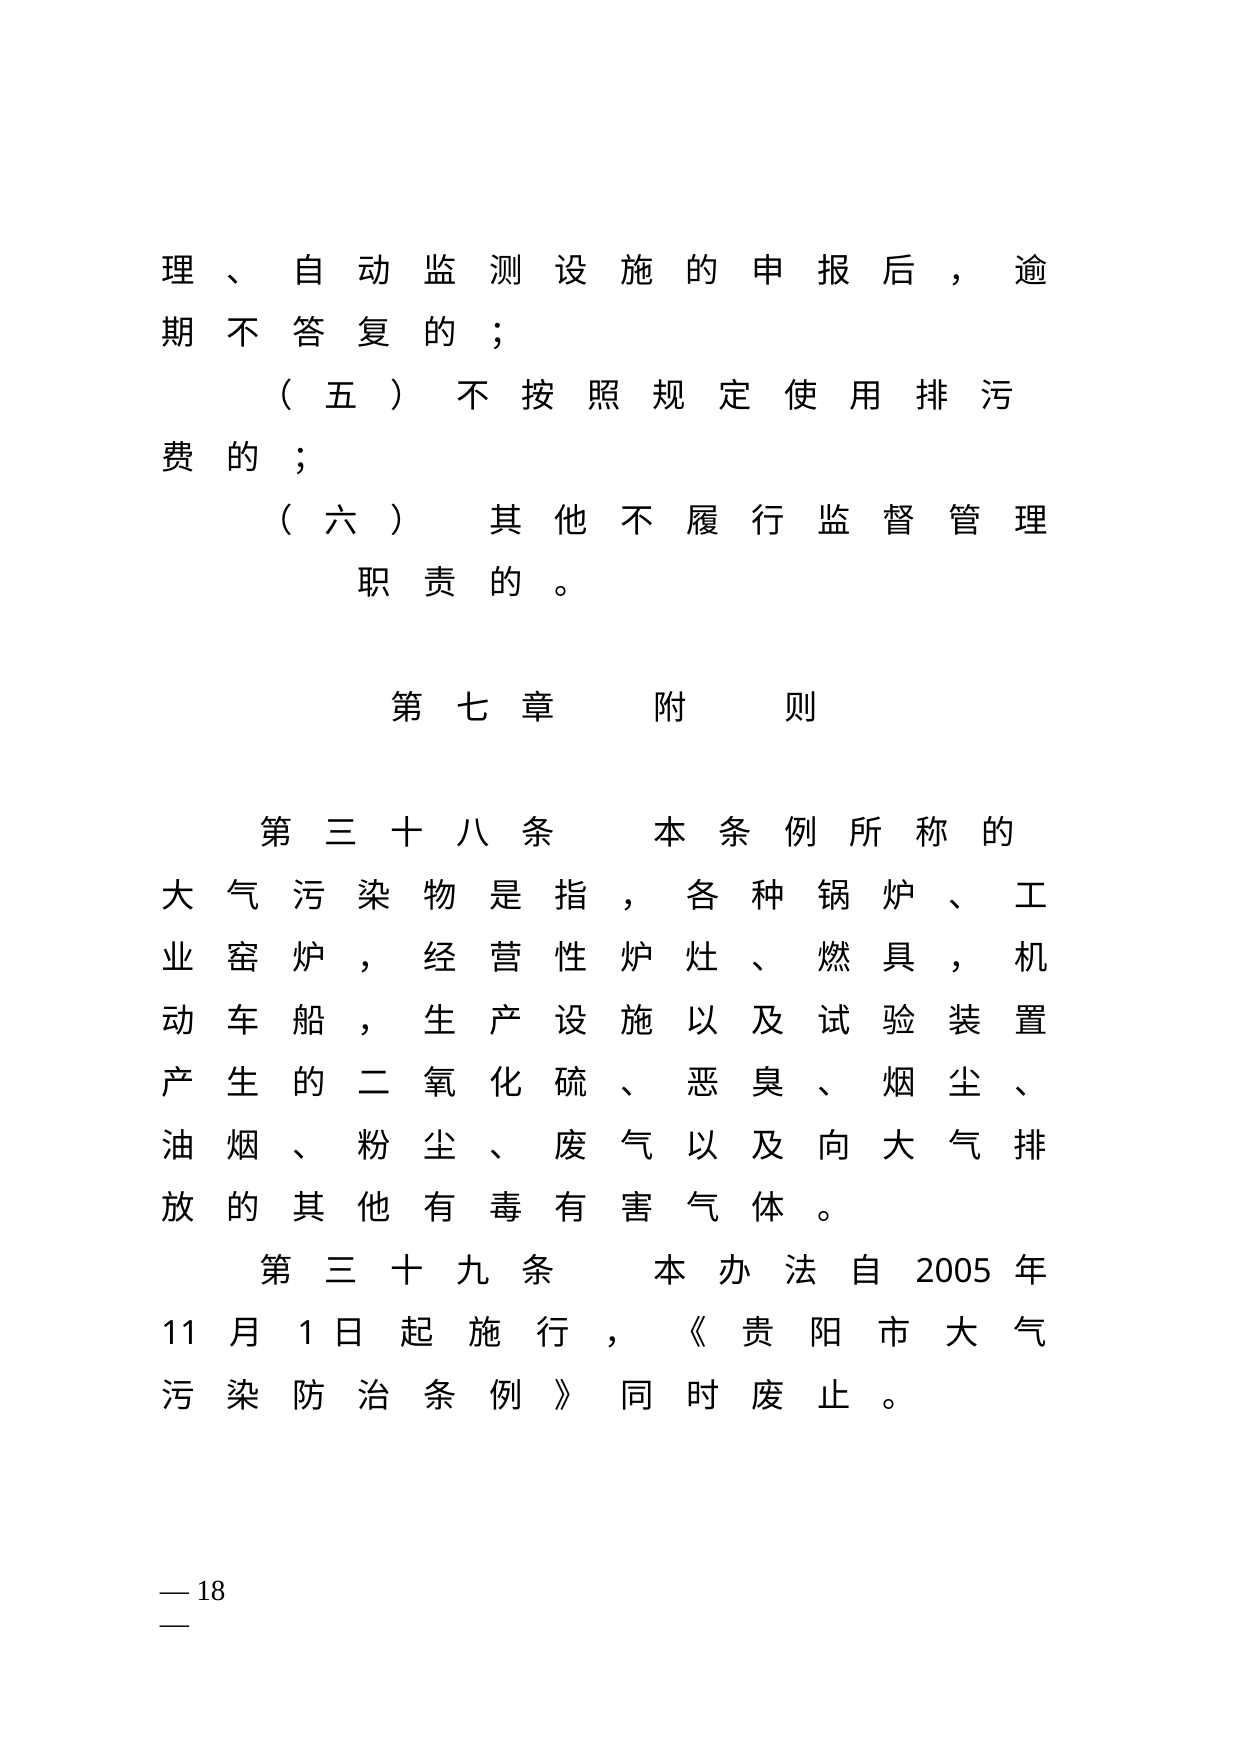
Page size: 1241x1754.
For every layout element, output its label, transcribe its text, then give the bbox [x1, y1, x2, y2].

list 其他不履行监督管理职责的。 [227, 486, 1079, 611]
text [161, 236, 1079, 361]
text （五）不按照规定使用排污费的； [161, 361, 1079, 486]
text 第三十九条 本办法自2005年11月1日起施行，《贵阳市大气污染防治条例》同时废止。 [161, 1236, 1079, 1424]
text 第三十八条 本条例所称的大气污染物是指，各种锅炉、工业窑炉，经营性炉灶、燃具，机动车船，生产设施以及试验装置产生的二氧化硫、恶臭、烟尘、油烟、粉尘、废气以及向大气排放的其他有毒有害气体。 [161, 799, 1079, 1236]
text 第七章 附 则 [161, 674, 1079, 736]
